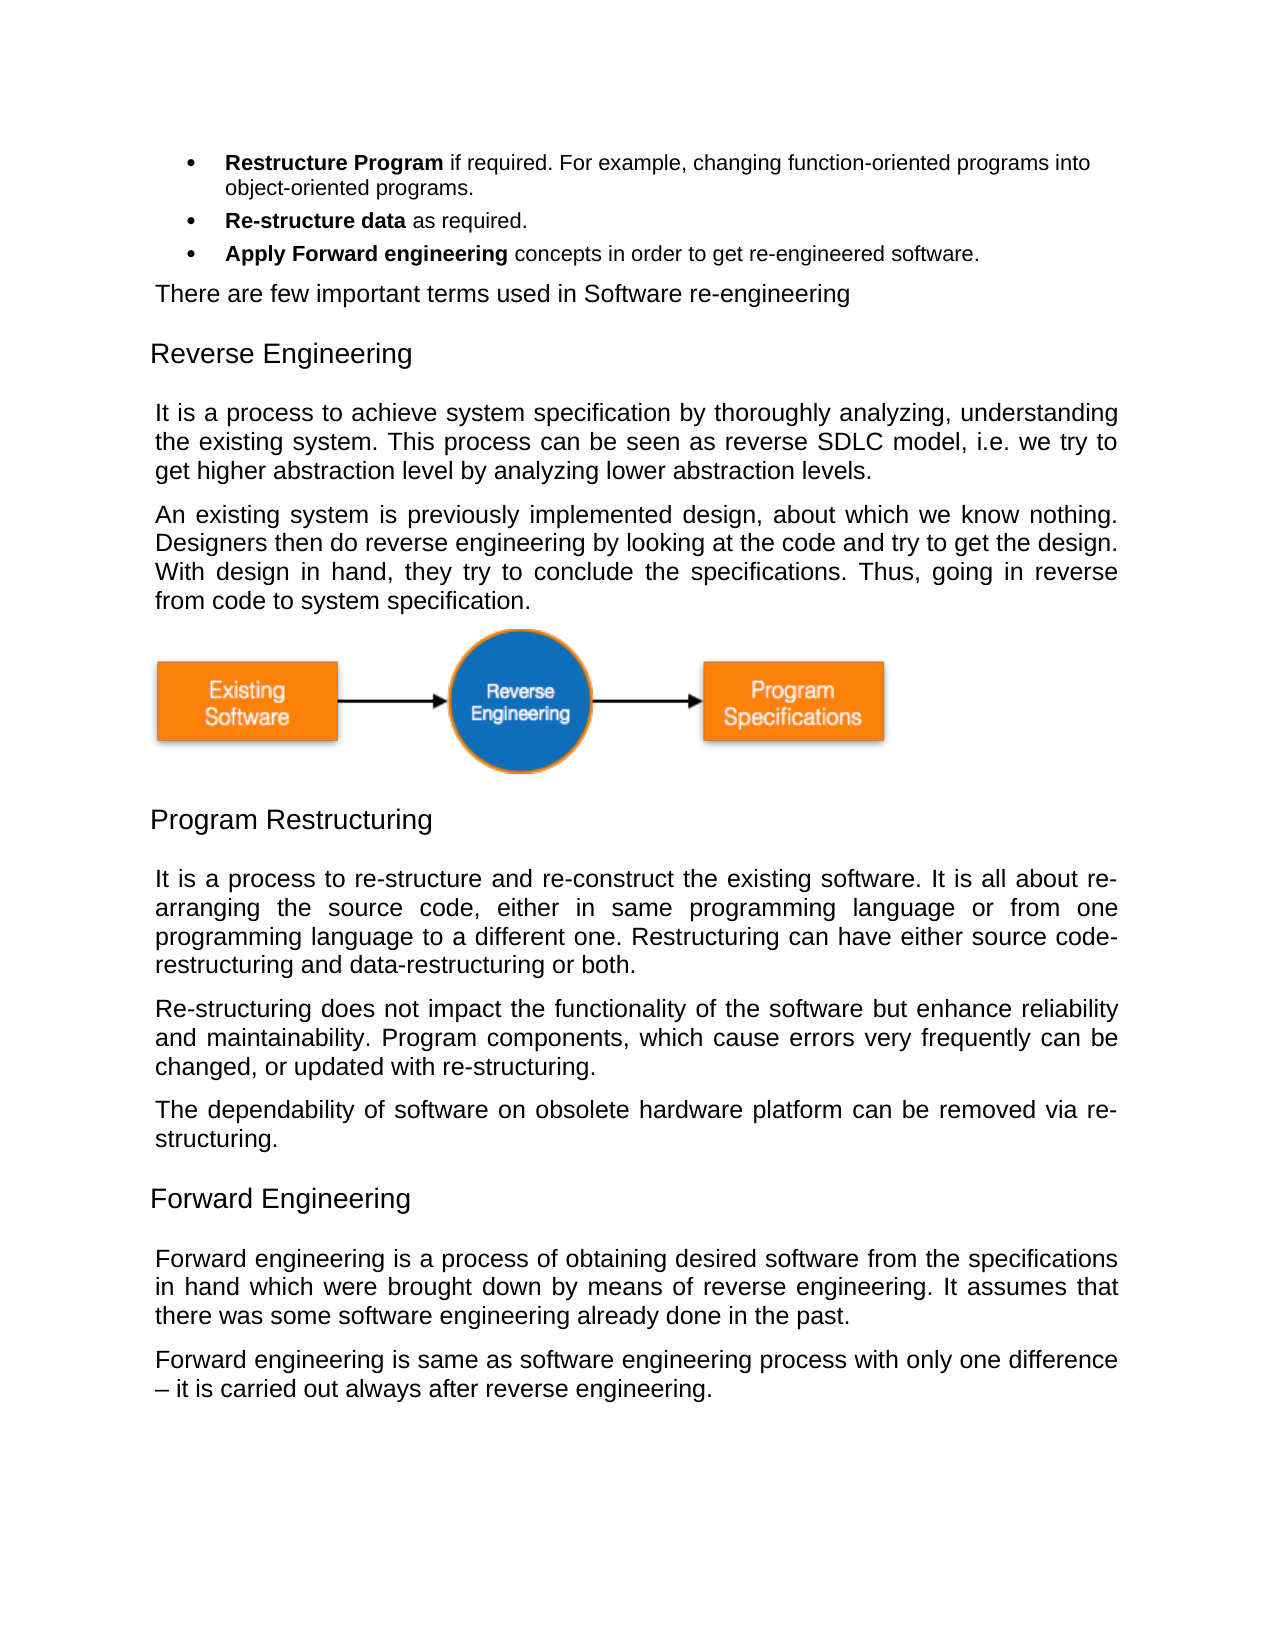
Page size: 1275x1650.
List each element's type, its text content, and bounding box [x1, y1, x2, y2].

text Reverse Engineering [150, 337, 1125, 369]
list Restructure Program if required. For example, changing function-oriented programs into object-oriented programs. [187, 150, 1125, 200]
text Forward engineering is a process of obtaining desired software from the specifications in hand which were brought down by means of reverse engineering. It assumes that there was some software engineering already done in the past. [155, 1244, 1120, 1330]
text Forward Engineering [150, 1182, 1125, 1214]
text The dependability of software on obsolete hardware platform can be removed via re-structuring. [155, 1095, 1120, 1153]
text It is a process to re-structure and re-construct the existing software. It is all about re-arranging the source code, either in same programming language or from one programming language to a different one. Restructuring can have either source code-restructuring and data-restructuring or both. [155, 864, 1120, 979]
text There are few important terms used in Software re-engineering [155, 279, 1120, 308]
list Apply Forward engineering concepts in order to get re-engineered software. [187, 241, 1125, 266]
text An existing system is previously implemented design, about which we know nothing. Designers then do reverse engineering by looking at the code and try to get the design. With design in hand, they try to conclude the specifications. Thus, going in reverse from code to system specification. [155, 500, 1120, 615]
text It is a process to achieve system specification by thoroughly analyzing, understanding the existing system. This process can be seen as reverse SDLC model, i.e. we try to get higher abstraction level by analyzing lower abstraction levels. [155, 398, 1120, 485]
list Re-structure data as required. [187, 208, 1125, 233]
picture [150, 629, 892, 774]
text Program Restructuring [150, 803, 1125, 835]
text Forward engineering is same as software engineering process with only one difference – it is carried out always after reverse engineering. [155, 1345, 1120, 1402]
text Re-structuring does not impact the functionality of the software but enhance reliability and maintainability. Program components, which cause errors very frequently can be changed, or updated with re-structuring. [155, 994, 1120, 1080]
